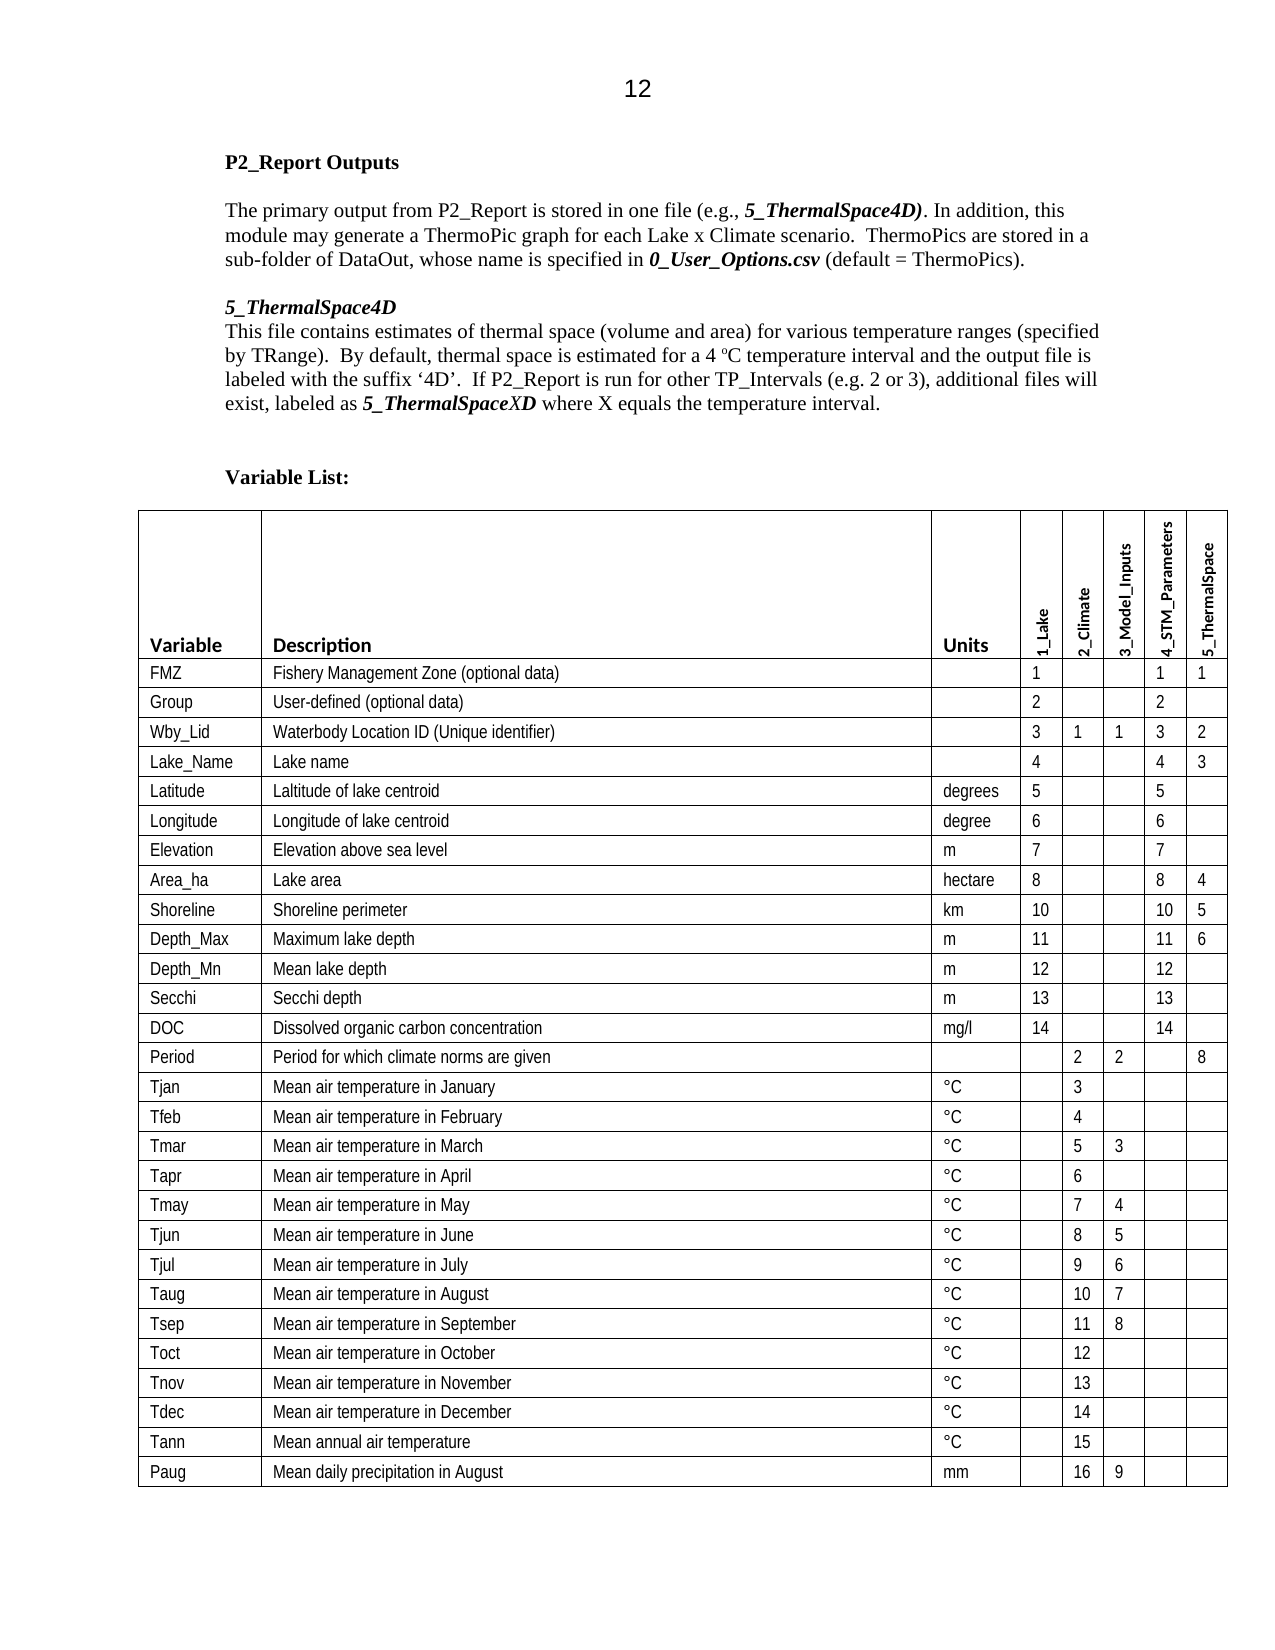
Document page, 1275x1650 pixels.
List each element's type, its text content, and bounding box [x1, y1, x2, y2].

table_cell 1 [1021, 659, 1062, 687]
table_cell [1063, 984, 1103, 1012]
table_cell 7 [1145, 836, 1186, 864]
table_header 1_Lake [1021, 511, 1062, 657]
table_cell [1063, 954, 1103, 983]
table_cell Mean air temperature in February [262, 1102, 931, 1131]
table_cell Maximum lake depth [262, 925, 931, 953]
table_cell 7 [1021, 836, 1062, 864]
table_cell [1021, 1073, 1062, 1101]
table_cell °C [932, 1280, 1020, 1308]
table_cell 11 [1063, 1309, 1103, 1338]
table_cell m [932, 925, 1020, 953]
table_cell [1187, 806, 1227, 835]
table_cell [1145, 1161, 1186, 1190]
table_header 3_Model_Inputs [1104, 511, 1144, 657]
table_cell Tann [139, 1428, 261, 1456]
table_cell FMZ [139, 659, 261, 687]
table_cell °C [932, 1428, 1020, 1456]
table_cell 2 [1187, 718, 1227, 746]
table_cell [1187, 777, 1227, 805]
table_cell Elevation above sea level [262, 836, 931, 864]
table_cell Laltitude of lake centroid [262, 777, 931, 805]
table_cell Lake_Name [139, 747, 261, 776]
table_cell 2 [1063, 1043, 1103, 1072]
table_cell Tdec [139, 1398, 261, 1427]
table_cell °C [932, 1309, 1020, 1338]
table_cell [1104, 1102, 1144, 1131]
table_cell 13 [1145, 984, 1186, 1012]
table_cell 2 [1021, 688, 1062, 717]
table_cell 5 [1021, 777, 1062, 805]
table_cell [1021, 1191, 1062, 1219]
table_cell [1104, 1073, 1144, 1101]
table_cell Mean air temperature in January [262, 1073, 931, 1101]
table_cell 12 [1063, 1339, 1103, 1367]
table_cell Tjul [139, 1250, 261, 1279]
table_cell 8 [1063, 1221, 1103, 1249]
table_cell 10 [1021, 895, 1062, 924]
table_cell Shoreline perimeter [262, 895, 931, 924]
table_cell 12 [1021, 954, 1062, 983]
table_cell 1 [1063, 718, 1103, 746]
table_cell [932, 1043, 1020, 1072]
table_cell [1104, 1428, 1144, 1456]
table_cell [1104, 1014, 1144, 1042]
table_cell DOC [139, 1014, 261, 1042]
table_cell [1104, 1369, 1144, 1397]
table_cell [1145, 1280, 1186, 1308]
table_cell 1 [1104, 718, 1144, 746]
table_cell [1063, 925, 1103, 953]
table_cell [1145, 1309, 1186, 1338]
table_cell [1145, 1043, 1186, 1072]
table_cell [1187, 1339, 1227, 1367]
table_cell [1063, 1014, 1103, 1042]
table_cell [1187, 1428, 1227, 1456]
table_cell Tjun [139, 1221, 261, 1249]
table_cell [1187, 1250, 1227, 1279]
table_cell [1021, 1132, 1062, 1160]
table_cell 5 [1145, 777, 1186, 805]
table_cell 13 [1021, 984, 1062, 1012]
text The primary output from P2_Report is stored in one file (e.g., 5_ThermalSpace4D). In addition, this module may generate a ThermoPic graph for each Lake x Climate scenario. ThermoPics are stored in a sub-folder of DataOut, whose name is specified in 0_User_Options.csv (default = ThermoPics). [225, 198, 1125, 271]
table_cell [1063, 659, 1103, 687]
table_cell [1187, 836, 1227, 864]
table_cell [1187, 984, 1227, 1012]
table_cell [1187, 1309, 1227, 1338]
table_cell mm [932, 1457, 1020, 1486]
table_cell 6 [1187, 925, 1227, 953]
table_cell 5 [1187, 895, 1227, 924]
table_cell 12 [1145, 954, 1186, 983]
table_cell Group [139, 688, 261, 717]
table_cell [1145, 1221, 1186, 1249]
table_cell Mean air temperature in September [262, 1309, 931, 1338]
table_cell [1187, 1221, 1227, 1249]
table_cell Tjan [139, 1073, 261, 1101]
table_cell 3 [1063, 1073, 1103, 1101]
table_cell [1021, 1369, 1062, 1397]
table_cell 4 [1145, 747, 1186, 776]
text This file contains estimates of thermal space (volume and area) for various temperature ranges (specified by TRange). By default, thermal space is estimated for a 4 oC temperature interval and the output file is labeled with the suffix ‘4D’. If P2_Report is run for other TP_Intervals (e.g. 2 or 3), additional files will exist, labeled as 5_ThermalSpaceXD where X equals the temperature interval. [225, 319, 1125, 415]
table_cell [1104, 954, 1144, 983]
table_cell [1187, 1073, 1227, 1101]
table_cell [1187, 688, 1227, 717]
text P2_Report Outputs [150, 150, 1125, 174]
table_cell [1145, 1102, 1186, 1131]
table_cell 16 [1063, 1457, 1103, 1486]
table_cell [1104, 866, 1144, 894]
table_cell Lake name [262, 747, 931, 776]
table_cell Tmar [139, 1132, 261, 1160]
table_cell 6 [1021, 806, 1062, 835]
table_cell 5 [1063, 1132, 1103, 1160]
table_cell Mean air temperature in May [262, 1191, 931, 1219]
table_cell 4 [1187, 866, 1227, 894]
table_cell °C [932, 1191, 1020, 1219]
table_cell User-defined (optional data) [262, 688, 931, 717]
table_cell Mean air temperature in July [262, 1250, 931, 1279]
table_cell °C [932, 1102, 1020, 1131]
table_cell [1187, 1280, 1227, 1308]
table_cell [1021, 1457, 1062, 1486]
text Variable List: [150, 464, 1125, 489]
table_cell 8 [1021, 866, 1062, 894]
table_cell Mean air temperature in December [262, 1398, 931, 1427]
table_cell °C [932, 1132, 1020, 1160]
table_cell Shoreline [139, 895, 261, 924]
table_cell [1145, 1398, 1186, 1427]
table_header 5_ThermalSpace [1187, 511, 1227, 657]
table_cell [1145, 1369, 1186, 1397]
table_cell 10 [1145, 895, 1186, 924]
table_header 2_Climate [1063, 511, 1103, 657]
table_cell [1063, 806, 1103, 835]
table_cell 3 [1021, 718, 1062, 746]
table_cell [1021, 1428, 1062, 1456]
table_header Units [932, 511, 1020, 657]
table_cell [932, 747, 1020, 776]
table_cell [1187, 1457, 1227, 1486]
table_cell 9 [1104, 1457, 1144, 1486]
table_cell Period [139, 1043, 261, 1072]
table_cell [1145, 1428, 1186, 1456]
table_cell Waterbody Location ID (Unique identifier) [262, 718, 931, 746]
table_cell Tapr [139, 1161, 261, 1190]
table_cell 4 [1021, 747, 1062, 776]
table_cell Latitude [139, 777, 261, 805]
table_cell [1187, 1398, 1227, 1427]
table_cell [1145, 1339, 1186, 1367]
table_cell [1063, 688, 1103, 717]
table_header 4_STM_Parameters [1145, 511, 1186, 657]
table_cell Tfeb [139, 1102, 261, 1131]
table_cell Depth_Max [139, 925, 261, 953]
table_cell [1104, 895, 1144, 924]
table_cell 14 [1145, 1014, 1186, 1042]
table_cell Fishery Management Zone (optional data) [262, 659, 931, 687]
table_cell hectare [932, 866, 1020, 894]
table_cell km [932, 895, 1020, 924]
table_cell [1021, 1043, 1062, 1072]
table_cell degree [932, 806, 1020, 835]
table_cell 6 [1104, 1250, 1144, 1279]
table_cell [1104, 688, 1144, 717]
table_cell Lake area [262, 866, 931, 894]
table_cell 10 [1063, 1280, 1103, 1308]
table_cell Mean lake depth [262, 954, 931, 983]
table_cell 6 [1063, 1161, 1103, 1190]
table_cell 14 [1021, 1014, 1062, 1042]
table_cell [1187, 1014, 1227, 1042]
table_cell mg/l [932, 1014, 1020, 1042]
table_cell Mean air temperature in October [262, 1339, 931, 1367]
table_cell 15 [1063, 1428, 1103, 1456]
table_cell 6 [1145, 806, 1186, 835]
table_cell [1104, 1398, 1144, 1427]
table_cell Mean air temperature in April [262, 1161, 931, 1190]
table_cell 2 [1104, 1043, 1144, 1072]
table_cell Mean daily precipitation in August [262, 1457, 931, 1486]
table_header Description [262, 511, 931, 657]
table_cell °C [932, 1369, 1020, 1397]
table_cell [1063, 866, 1103, 894]
table_cell [1104, 1161, 1144, 1190]
table_cell [932, 718, 1020, 746]
table_cell 1 [1187, 659, 1227, 687]
table_cell [1104, 659, 1144, 687]
table_cell Dissolved organic carbon concentration [262, 1014, 931, 1042]
table_cell Secchi [139, 984, 261, 1012]
table_cell 1 [1145, 659, 1186, 687]
table_cell [1063, 747, 1103, 776]
table_cell [1104, 925, 1144, 953]
table_cell [932, 688, 1020, 717]
table_cell 3 [1187, 747, 1227, 776]
table_cell [1104, 777, 1144, 805]
table_cell Mean air temperature in November [262, 1369, 931, 1397]
table_cell °C [932, 1339, 1020, 1367]
table_header Variable [139, 511, 261, 657]
table_cell Mean annual air temperature [262, 1428, 931, 1456]
table_cell [1063, 777, 1103, 805]
table_cell [1187, 1132, 1227, 1160]
table_cell [1104, 806, 1144, 835]
table_cell m [932, 954, 1020, 983]
table_cell 4 [1104, 1191, 1144, 1219]
table_cell [1104, 1339, 1144, 1367]
table_cell Mean air temperature in August [262, 1280, 931, 1308]
table_cell Longitude of lake centroid [262, 806, 931, 835]
table_cell degrees [932, 777, 1020, 805]
table_cell Elevation [139, 836, 261, 864]
table_cell m [932, 984, 1020, 1012]
table_cell [1145, 1132, 1186, 1160]
table_cell 3 [1145, 718, 1186, 746]
table_cell Taug [139, 1280, 261, 1308]
table_cell [1145, 1191, 1186, 1219]
table_cell Depth_Mn [139, 954, 261, 983]
table_cell [1021, 1280, 1062, 1308]
table_cell [1021, 1161, 1062, 1190]
table_cell 7 [1104, 1280, 1144, 1308]
table_cell 8 [1187, 1043, 1227, 1072]
table_cell Longitude [139, 806, 261, 835]
table_cell Mean air temperature in March [262, 1132, 931, 1160]
table_cell [1021, 1398, 1062, 1427]
table_cell [1104, 747, 1144, 776]
table_cell [1021, 1250, 1062, 1279]
table_cell [1021, 1339, 1062, 1367]
table_cell 2 [1145, 688, 1186, 717]
table_cell °C [932, 1398, 1020, 1427]
table_cell 9 [1063, 1250, 1103, 1279]
table_cell [1104, 984, 1144, 1012]
table_cell [1187, 1191, 1227, 1219]
table_cell [1104, 836, 1144, 864]
table_cell Period for which climate norms are given [262, 1043, 931, 1072]
table_cell [1145, 1250, 1186, 1279]
table_cell 8 [1145, 866, 1186, 894]
table_cell [1021, 1309, 1062, 1338]
table_cell 4 [1063, 1102, 1103, 1131]
table_cell 7 [1063, 1191, 1103, 1219]
table_cell 13 [1063, 1369, 1103, 1397]
table_cell [1063, 836, 1103, 864]
table_cell Tnov [139, 1369, 261, 1397]
table_cell [1021, 1102, 1062, 1131]
table_cell [1187, 1161, 1227, 1190]
table_cell Mean air temperature in June [262, 1221, 931, 1249]
table_cell [1187, 1369, 1227, 1397]
table_cell 14 [1063, 1398, 1103, 1427]
table_cell m [932, 836, 1020, 864]
table_cell [1187, 954, 1227, 983]
table_cell 11 [1021, 925, 1062, 953]
table_cell 3 [1104, 1132, 1144, 1160]
table_cell °C [932, 1221, 1020, 1249]
table_cell [932, 659, 1020, 687]
table_cell 8 [1104, 1309, 1144, 1338]
table_cell [1145, 1073, 1186, 1101]
table_cell 11 [1145, 925, 1186, 953]
table_cell Secchi depth [262, 984, 931, 1012]
table_cell °C [932, 1250, 1020, 1279]
text 5_ThermalSpace4D [225, 295, 1125, 319]
table_cell [1145, 1457, 1186, 1486]
table_cell °C [932, 1073, 1020, 1101]
table_cell Tsep [139, 1309, 261, 1338]
table_cell Tmay [139, 1191, 261, 1219]
table_cell [1021, 1221, 1062, 1249]
table_cell Area_ha [139, 866, 261, 894]
table_cell [1063, 895, 1103, 924]
table_cell Wby_Lid [139, 718, 261, 746]
table_cell °C [932, 1161, 1020, 1190]
table_cell [1187, 1102, 1227, 1131]
table_cell Toct [139, 1339, 261, 1367]
table_cell Paug [139, 1457, 261, 1486]
table_cell 5 [1104, 1221, 1144, 1249]
